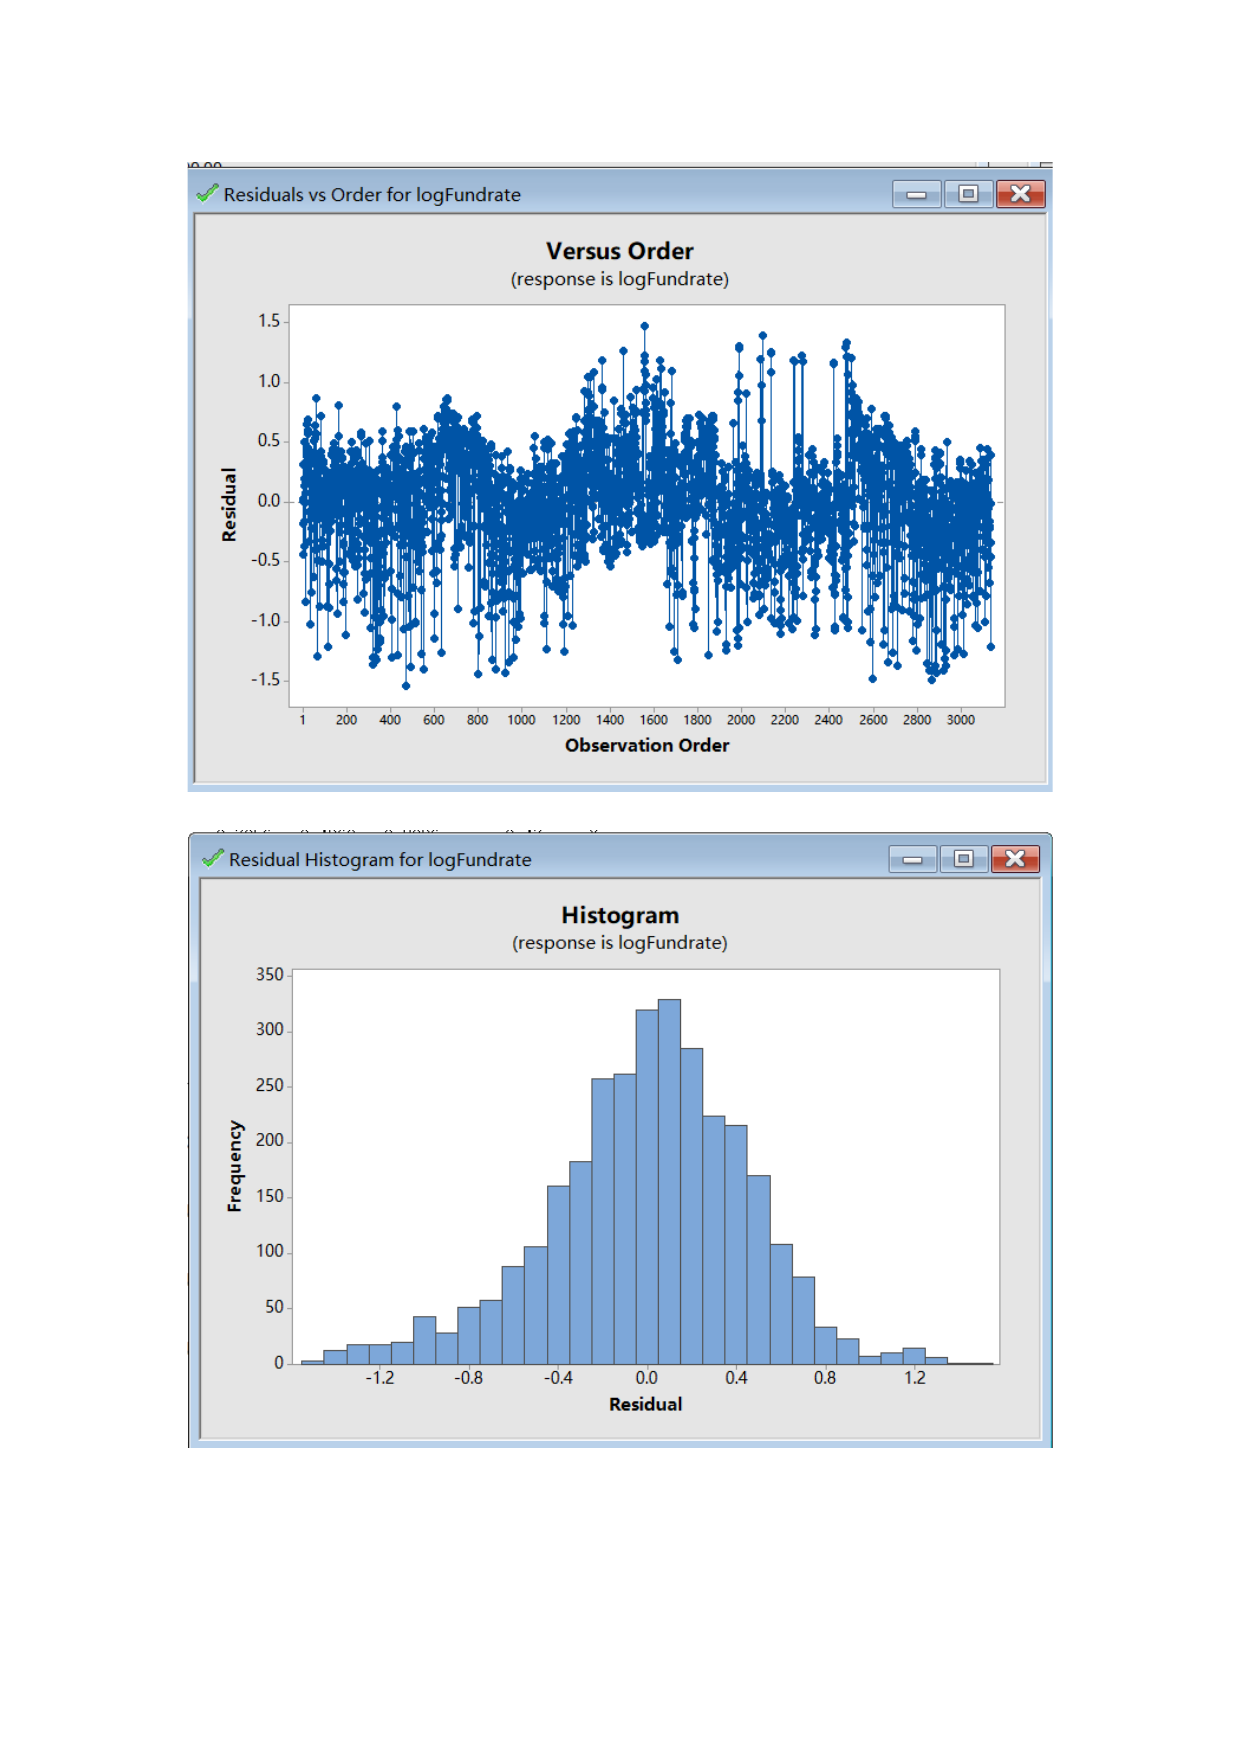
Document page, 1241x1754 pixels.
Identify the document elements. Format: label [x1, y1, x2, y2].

picture [187, 162, 1053, 792]
picture [187, 830, 1053, 1448]
